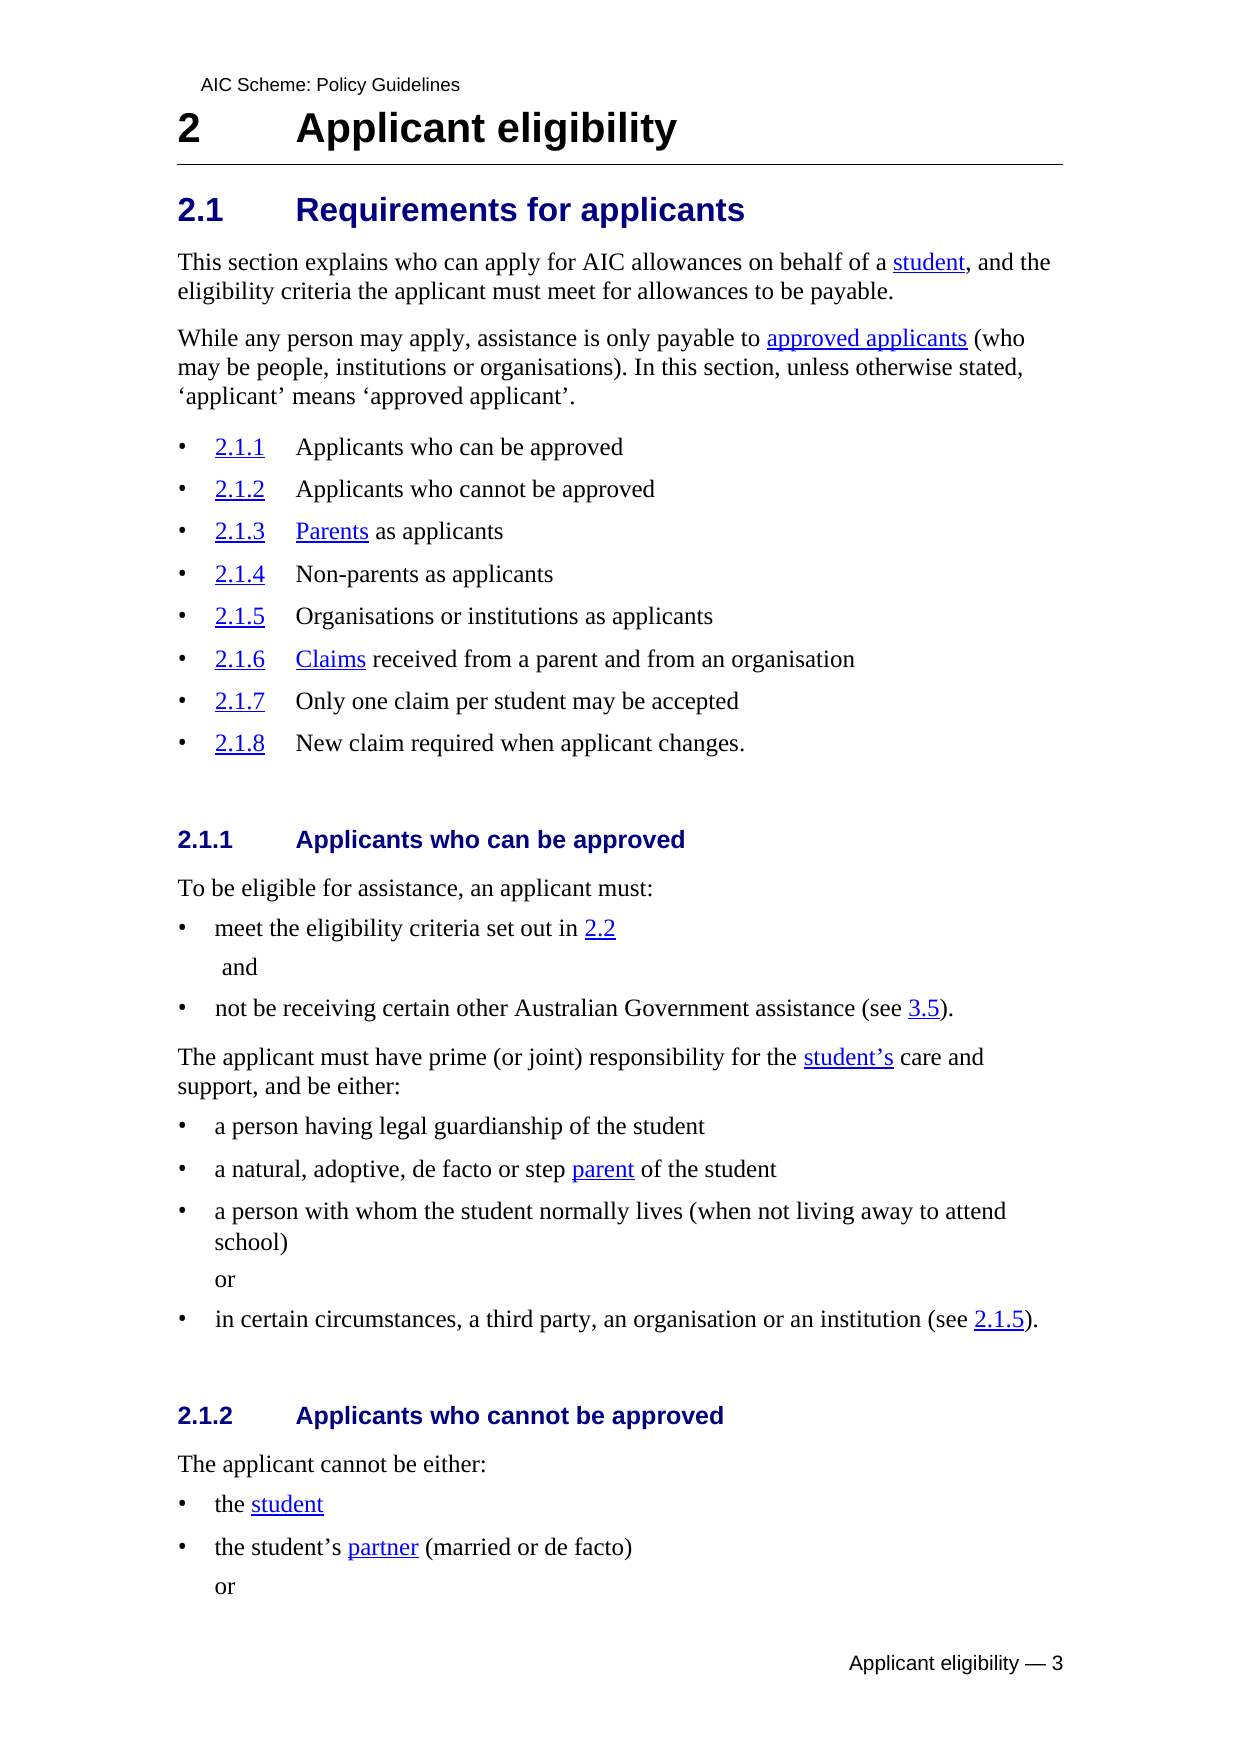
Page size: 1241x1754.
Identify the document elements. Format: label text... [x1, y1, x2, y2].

text 2.1.5 Organations or institutions as applicants [177, 598, 1063, 632]
text in certain circumstances a third party an organation or an institution (see 2.1.5). [177, 1301, 1063, 1335]
text 2.1.7 Only one claim per student may be accepted [177, 683, 1063, 717]
text or [214, 1264, 1063, 1293]
text 2.1.2 Applicants who cannot be approved [177, 471, 1063, 505]
text a natural adoptive de facto or step parent of the student [177, 1150, 1063, 1184]
subtitle 2 Applicant eligibility [177, 103, 1063, 164]
list and [222, 952, 1063, 981]
text meet the eligibility criteria set out in 2.2 [177, 910, 1063, 944]
text 2.1.3 Parents as applicants [177, 513, 1063, 547]
text the student [177, 1486, 1063, 1520]
text 2.1.6 Claims received from a parent and from an organation [177, 640, 1063, 674]
subtitle 2.1.2 Applicants who cannot be approved [177, 1401, 1063, 1430]
text the student’s partner (married or de facto) [177, 1528, 1063, 1562]
text not be receiving certain other Australian Government asstance (see 3.5). [177, 989, 1063, 1023]
text While any person may apply, asstance only payable to approved applicants (who may be people, institutions or organations). In th section, unless otherwe stated, ‘applicant’ means ‘approved applicant’. [177, 323, 1063, 409]
text 2.1.4 Non-parents as applicants [177, 555, 1063, 589]
text To be eligible for asstance, an applicant must: [177, 873, 1063, 902]
subtitle 2.1 Requirements for applicants [177, 190, 1063, 228]
text a person with whom the student normally lives (when not living away to attend school) [177, 1193, 1063, 1256]
text Th section explains who can apply for AIC allowances on behalf of a student and the eligibility criteria the applicant must meet for allowances to be payable. [177, 247, 1063, 304]
subtitle 2.1.1 Applicants who can be approved [177, 825, 1063, 854]
text The applicant must have prime (or joint) responsibility for the student’s care and support, and be either: [177, 1042, 1063, 1100]
text or [214, 1571, 1063, 1599]
text 2.1.1 Applicants who can be approved [177, 428, 1063, 462]
text 2.1.8 New claim required when applicant changes. [177, 725, 1063, 759]
text a person having legal guardianship of the student [177, 1108, 1063, 1142]
text The applicant cannot be either: [177, 1449, 1063, 1478]
